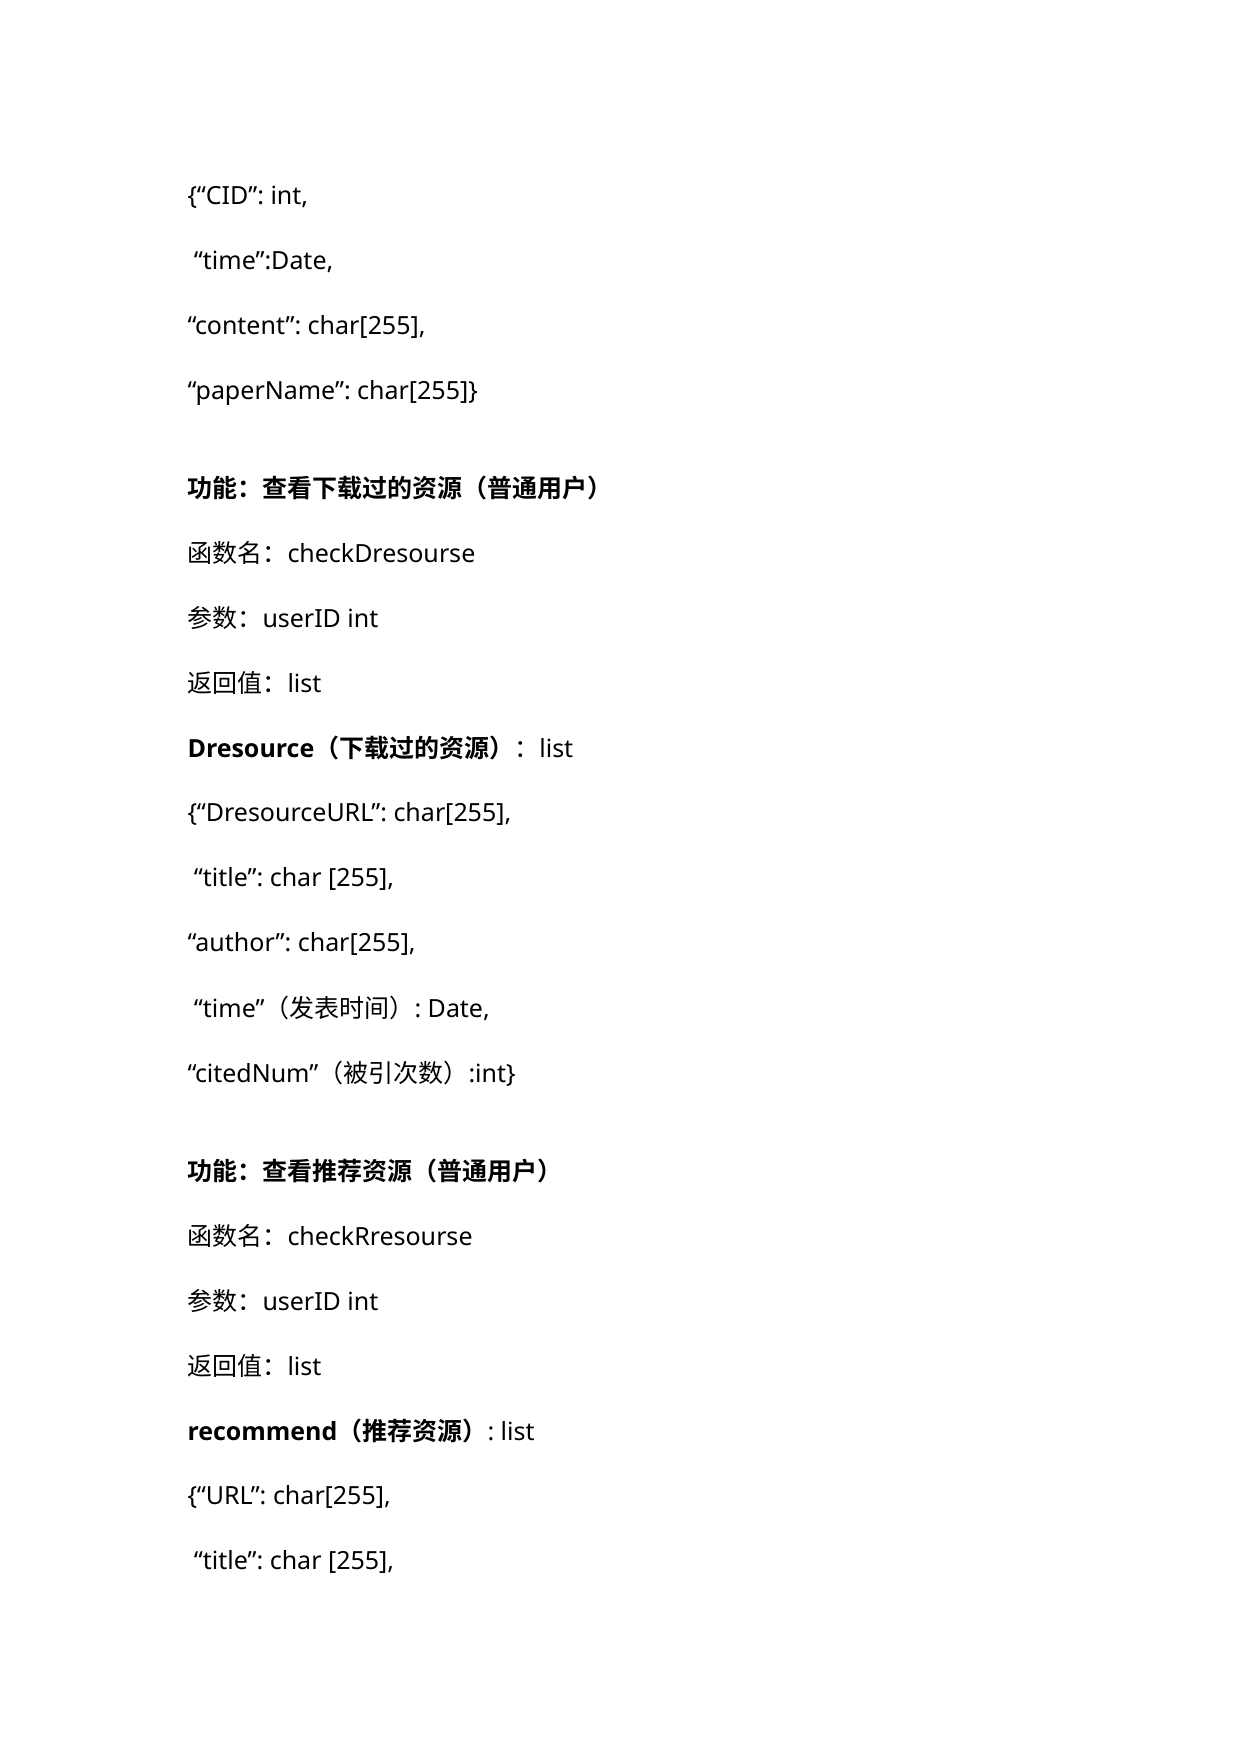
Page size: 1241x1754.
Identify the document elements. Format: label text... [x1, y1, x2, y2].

text 参数：userID int [187, 1267, 1053, 1332]
text “paperName”: char[255]} [187, 357, 1053, 422]
text “time”（发表时间）: Date, [187, 974, 1053, 1039]
text {“URL”: char[255], [187, 1462, 1053, 1527]
text 返回值：list [187, 649, 1053, 714]
text “time”:Date, [187, 227, 1053, 292]
text 参数：userID int [187, 584, 1053, 649]
text recommend（推荐资源）: list [187, 1397, 1053, 1462]
text “author”: char[255], [187, 909, 1053, 974]
text “title”: char [255], [187, 844, 1053, 909]
text 功能：查看推荐资源（普通用户） [187, 1137, 1053, 1202]
text 函数名：checkRresourse [187, 1202, 1053, 1267]
text 功能：查看下载过的资源（普通用户） [187, 454, 1053, 519]
text 函数名：checkDresourse [187, 519, 1053, 584]
text “content”: char[255], [187, 292, 1053, 357]
text {“CID”: int, [187, 162, 1053, 227]
text {“DresourceURL”: char[255], [187, 779, 1053, 844]
text 返回值：list [187, 1332, 1053, 1397]
text “title”: char [255], [187, 1527, 1053, 1592]
text Dresource（下载过的资源）：list [187, 714, 1053, 779]
text “citedNum”（被引次数）:int} [187, 1039, 1053, 1104]
